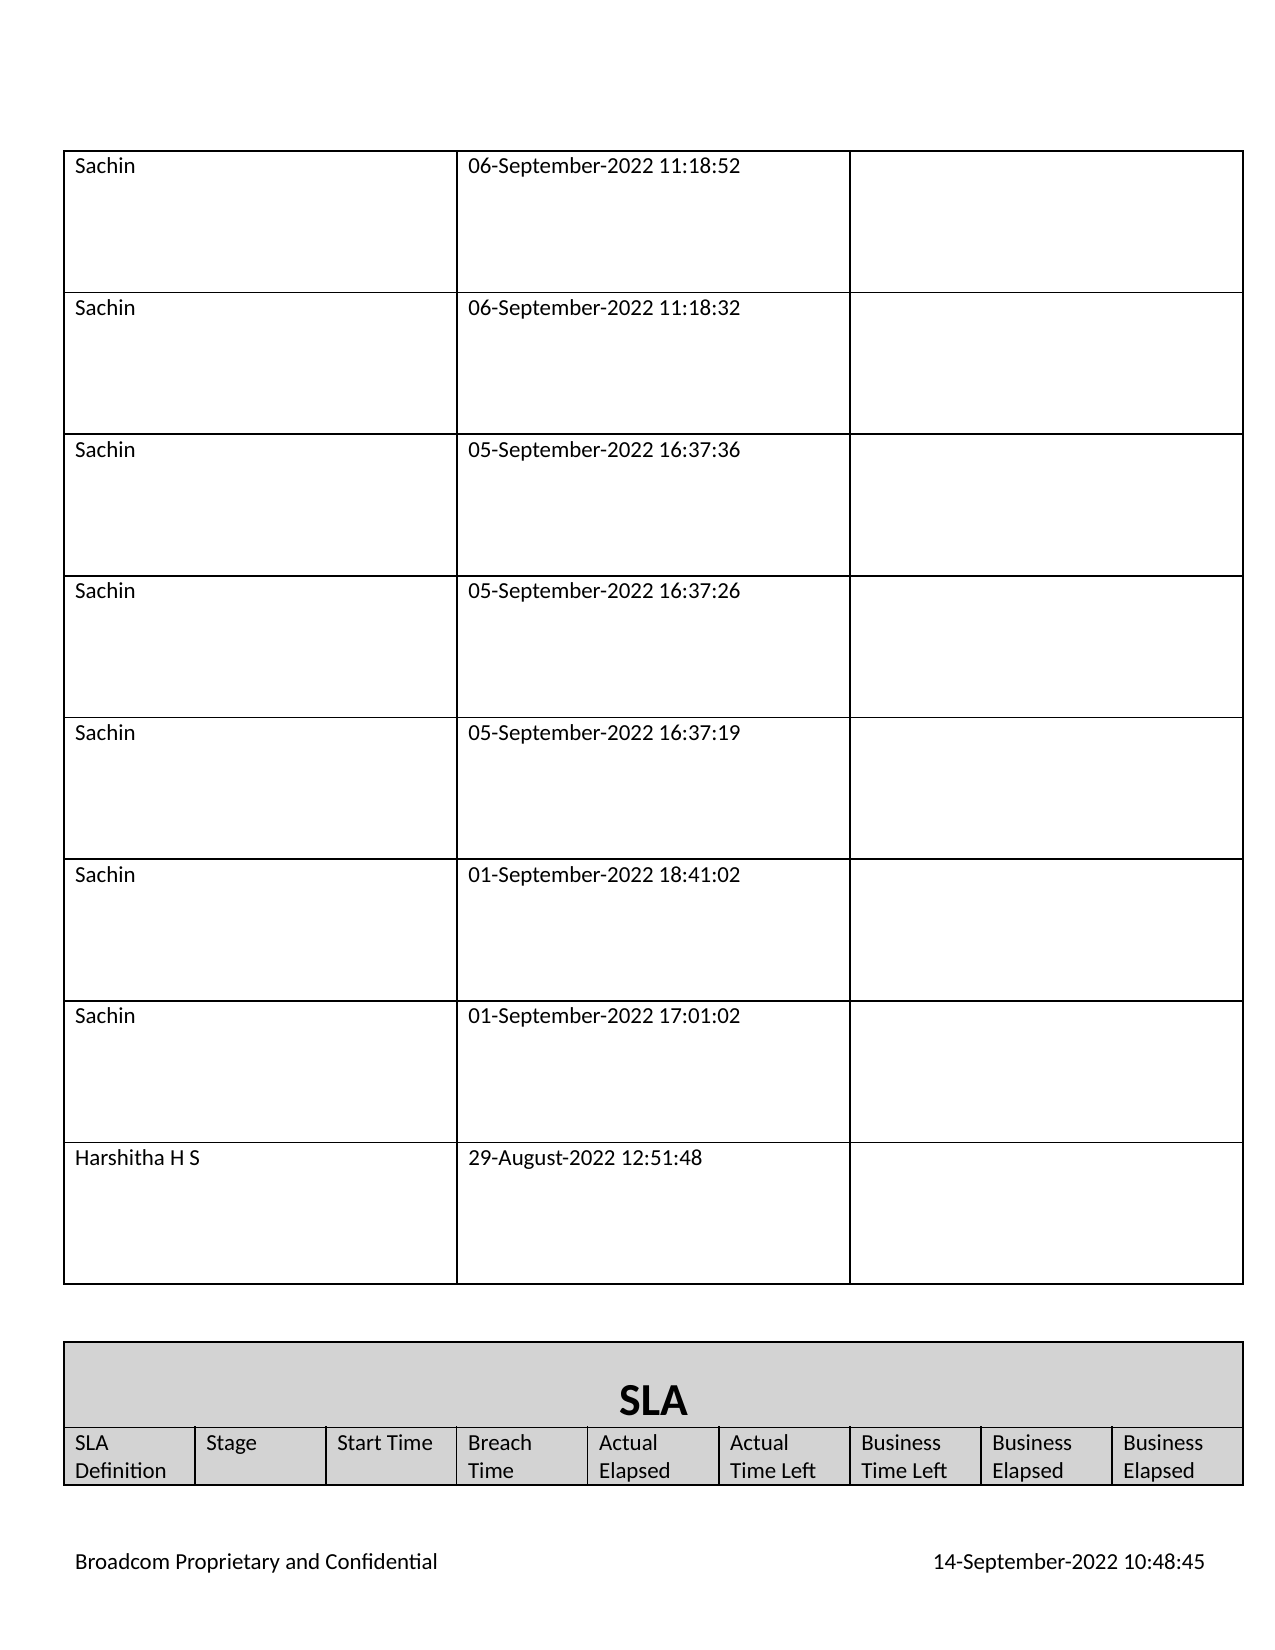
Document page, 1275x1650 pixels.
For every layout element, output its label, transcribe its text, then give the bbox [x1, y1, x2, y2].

table_cell [851, 1143, 1242, 1283]
table_cell [851, 1002, 1242, 1142]
table_cell 06-September-2022 11:18:52 [458, 152, 849, 292]
table_cell Harshitha H S [65, 1143, 456, 1283]
table_cell Sachin [65, 152, 456, 292]
table_cell 06-September-2022 11:18:32 [458, 293, 849, 433]
table_cell 29-August-2022 12:51:48 [458, 1143, 849, 1283]
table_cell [1113, 1428, 1242, 1484]
table_cell [851, 435, 1242, 575]
table_cell Sachin [65, 293, 456, 433]
table_cell SLA Definition [65, 1428, 194, 1484]
table_cell Sachin [65, 435, 456, 575]
table_cell [851, 293, 1242, 433]
table_cell 01-September-2022 17:01:02 [458, 1002, 849, 1142]
table_cell Sachin [65, 1002, 456, 1142]
table_cell [851, 577, 1242, 717]
table_cell 01-September-2022 18:41:02 [458, 860, 849, 1000]
table_cell Start Time [327, 1428, 456, 1484]
table_cell Business Time Left [851, 1428, 980, 1484]
table_cell Actual Time Left [720, 1428, 849, 1484]
table_cell Actual Elapsed Time [588, 1428, 718, 1484]
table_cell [982, 1428, 1111, 1484]
table_cell [851, 860, 1242, 1000]
table_cell Sachin [65, 718, 456, 858]
table_cell Stage [196, 1428, 325, 1484]
table_cell Sachin [65, 577, 456, 717]
table_cell 05-September-2022 16:37:26 [458, 577, 849, 717]
table_header SLA [65, 1343, 1242, 1426]
table_cell 05-September-2022 16:37:19 [458, 718, 849, 858]
table_cell Sachin [65, 860, 456, 1000]
table_cell [851, 718, 1242, 858]
table_cell Breach Time [457, 1428, 587, 1484]
table_cell 05-September-2022 16:37:36 [458, 435, 849, 575]
table_cell [851, 152, 1242, 292]
